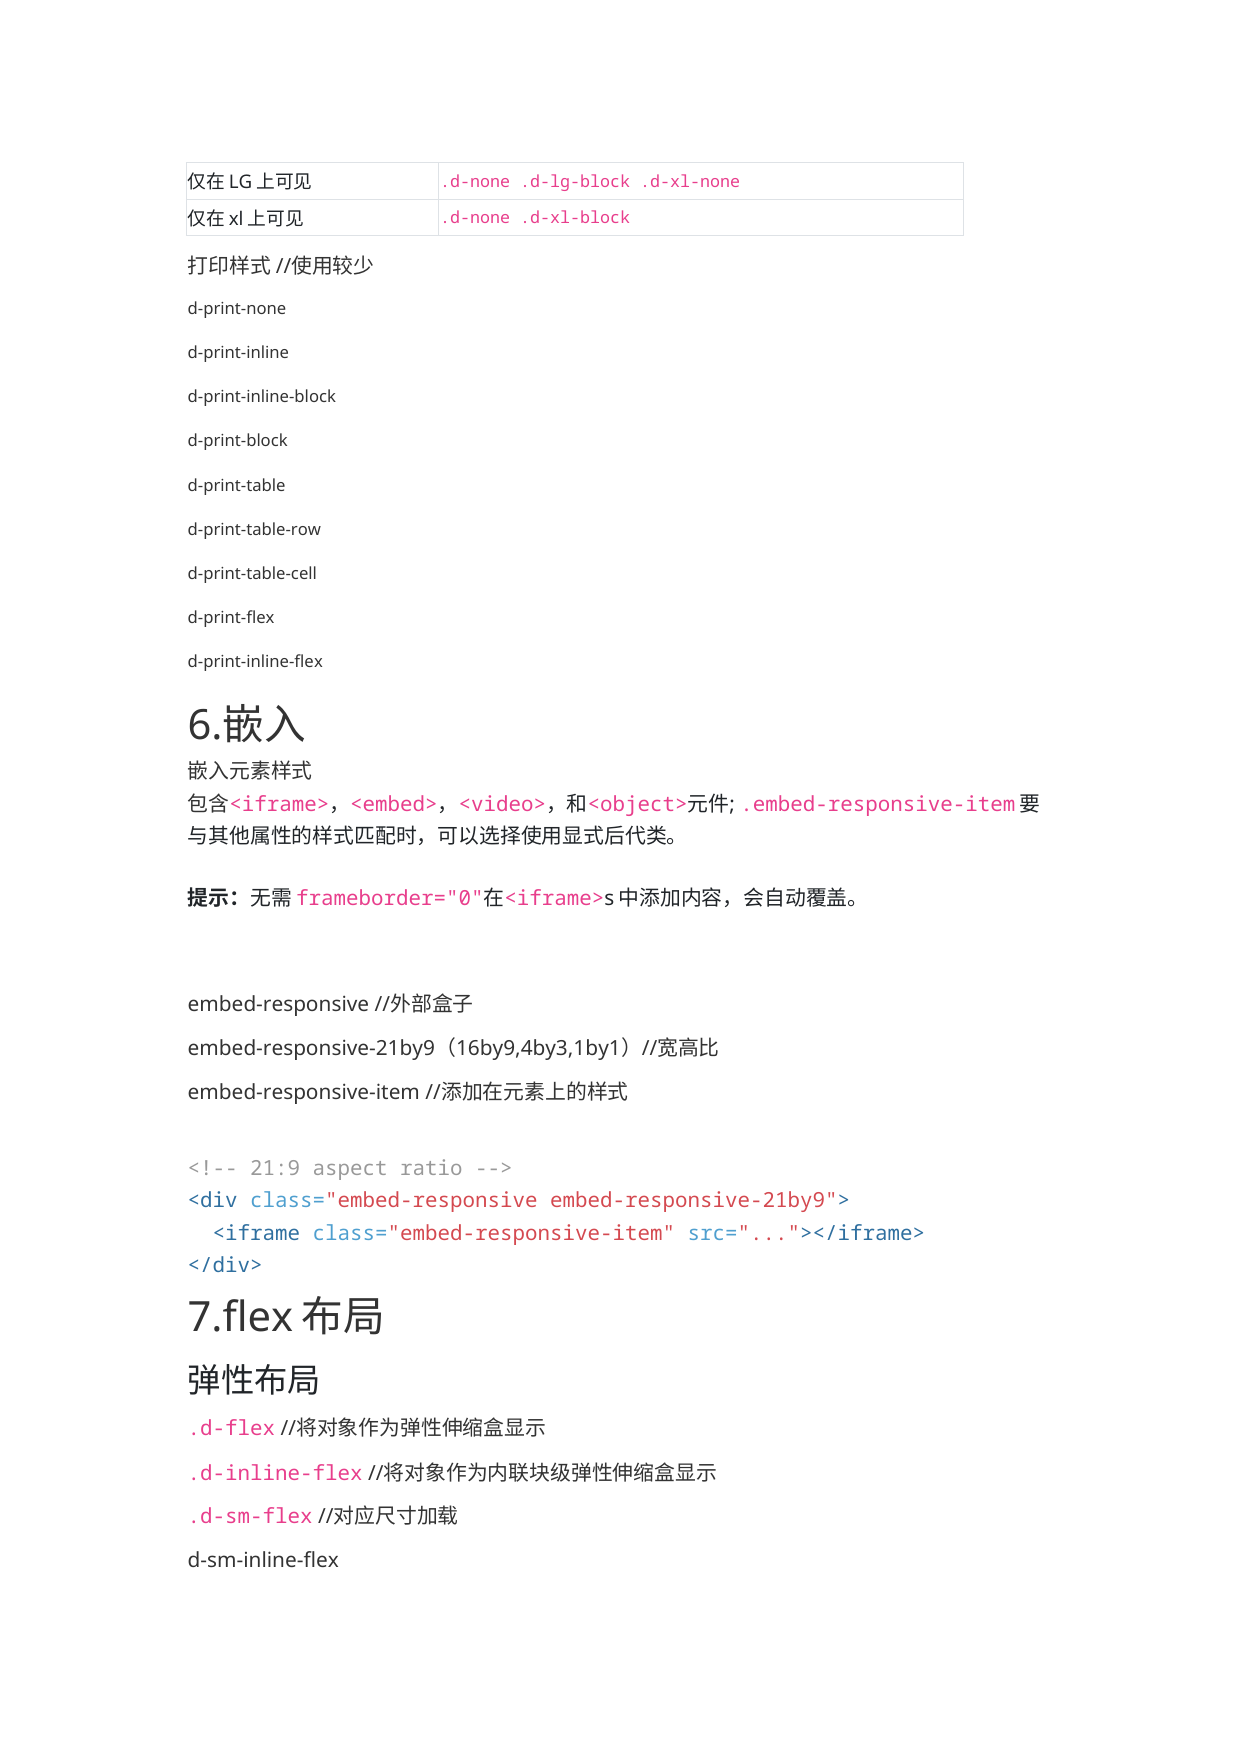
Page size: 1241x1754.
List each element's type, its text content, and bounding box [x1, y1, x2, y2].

text </div> [187, 1248, 1053, 1281]
text 提示：无需frameborder="0"在<iframe>s中添加内容，会自动覆盖。 [187, 880, 1053, 913]
text 6.嵌入 [187, 688, 1053, 753]
text .d-sm-flex //对应尺寸加载 [187, 1499, 1053, 1531]
text <div class="embed-responsive embed-responsive-21by9"> [187, 1183, 1053, 1216]
text 弹性布局 .d-flex //将对象作为弹性伸缩盒显示 [187, 1346, 1053, 1443]
text d-sm-inline-flex [187, 1543, 1053, 1575]
text embed-responsive //外部盒子 [187, 986, 1053, 1018]
text d-print-flex [187, 600, 1053, 633]
text d-print-none [187, 292, 1053, 324]
text 7.flex布局 [187, 1281, 1053, 1346]
text 打印样式 //使用较少 [187, 248, 1053, 280]
table_cell .d-none .d-xl-block [439, 200, 963, 235]
text d-print-block [187, 424, 1053, 457]
text d-print-table-row [187, 512, 1053, 545]
text <iframe class="embed-responsive-item" src="..."></iframe> [187, 1216, 1053, 1248]
text d-print-table [187, 468, 1053, 501]
text 嵌入元素样式 包含<iframe>，<embed>，<video>，和<object>元件; .embed-responsive-item要与其他属性的样式匹配时，可以选择使用显式后代类。 [187, 753, 1053, 851]
table_cell 仅在LG上可见 [187, 163, 438, 199]
text embed-responsive-item //添加在元素上的样式 [187, 1074, 1053, 1107]
text d-print-inline [187, 336, 1053, 368]
text <!-- 21:9 aspect ratio --> [187, 1118, 1053, 1183]
text .d-inline-flex //将对象作为内联块级弹性伸缩盒显示 [187, 1455, 1053, 1487]
text d-print-inline-flex [187, 644, 1053, 677]
table_cell 仅在xl上可见 [187, 200, 438, 235]
table_cell .d-none .d-lg-block .d-xl-none [439, 163, 963, 199]
text d-print-table-cell [187, 556, 1053, 589]
text d-print-inline-block [187, 380, 1053, 413]
text embed-responsive-21by9（16by9,4by3,1by1）//宽高比 [187, 1030, 1053, 1062]
